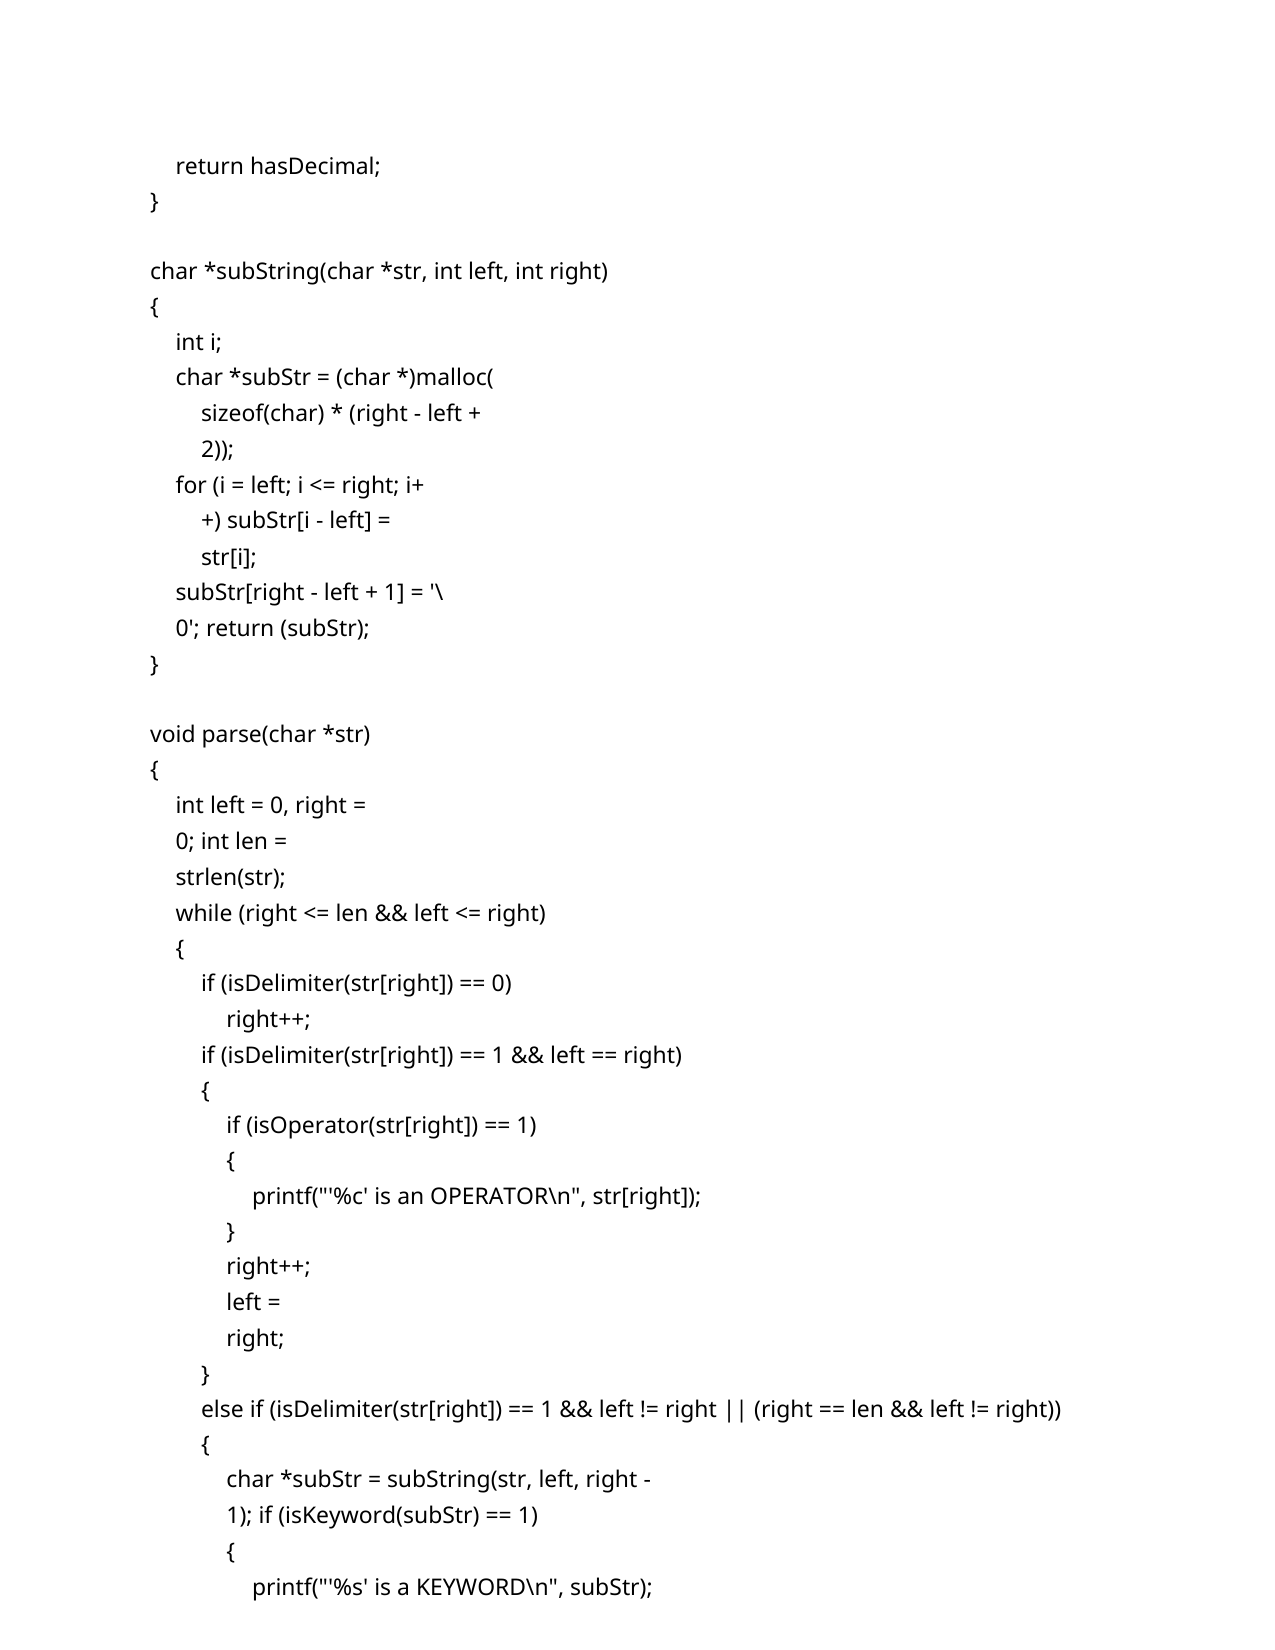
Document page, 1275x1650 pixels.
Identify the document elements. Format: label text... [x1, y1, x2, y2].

text { [150, 753, 1235, 785]
text { [150, 290, 1235, 322]
text printf("'%c' is an OPERATOR\n", str[right]); [252, 1179, 1235, 1211]
text if (isDelimiter(str[right]) == 0) right++; [201, 967, 513, 1034]
text char *subStr = (char *)malloc( sizeof(char) * (right - left + 2)); [175, 361, 513, 464]
text printf("'%s' is a KEYWORD\n", subStr); [252, 1571, 1235, 1602]
text void parse(char *str) [150, 718, 1235, 749]
text { [201, 1074, 1235, 1105]
text if (isOperator(str[right]) == 1) [226, 1109, 1235, 1140]
text char *subString(char *str, int left, int right) [150, 255, 1235, 286]
text int left = 0, right = 0; int len = strlen(str); [175, 789, 378, 892]
text { [226, 1144, 1235, 1176]
text } [150, 648, 1235, 679]
text } [226, 1215, 1235, 1246]
text { [201, 1428, 1235, 1459]
text for (i = left; i <= right; i++) subStr[i - left] = str[i]; [175, 468, 434, 572]
text { [175, 932, 1235, 963]
text } [201, 1358, 1235, 1389]
text { [226, 1535, 1235, 1567]
text char *subStr = subString(str, left, right - 1); if (isKeyword(subStr) == 1) [226, 1463, 661, 1531]
text subStr[right - left + 1] = '\0'; return (subStr); [175, 576, 452, 643]
text } [150, 185, 1235, 216]
text int i; [175, 326, 1235, 357]
text else if (isDelimiter(str[right]) == 1 && left != right || (right == len && left != right)) [201, 1393, 1235, 1424]
text while (right <= len && left <= right) [175, 896, 1235, 928]
text if (isDelimiter(str[right]) == 1 && left == right) [201, 1039, 1235, 1070]
text right++; left = right; [226, 1250, 334, 1353]
text return hasDecimal; [175, 150, 1235, 181]
